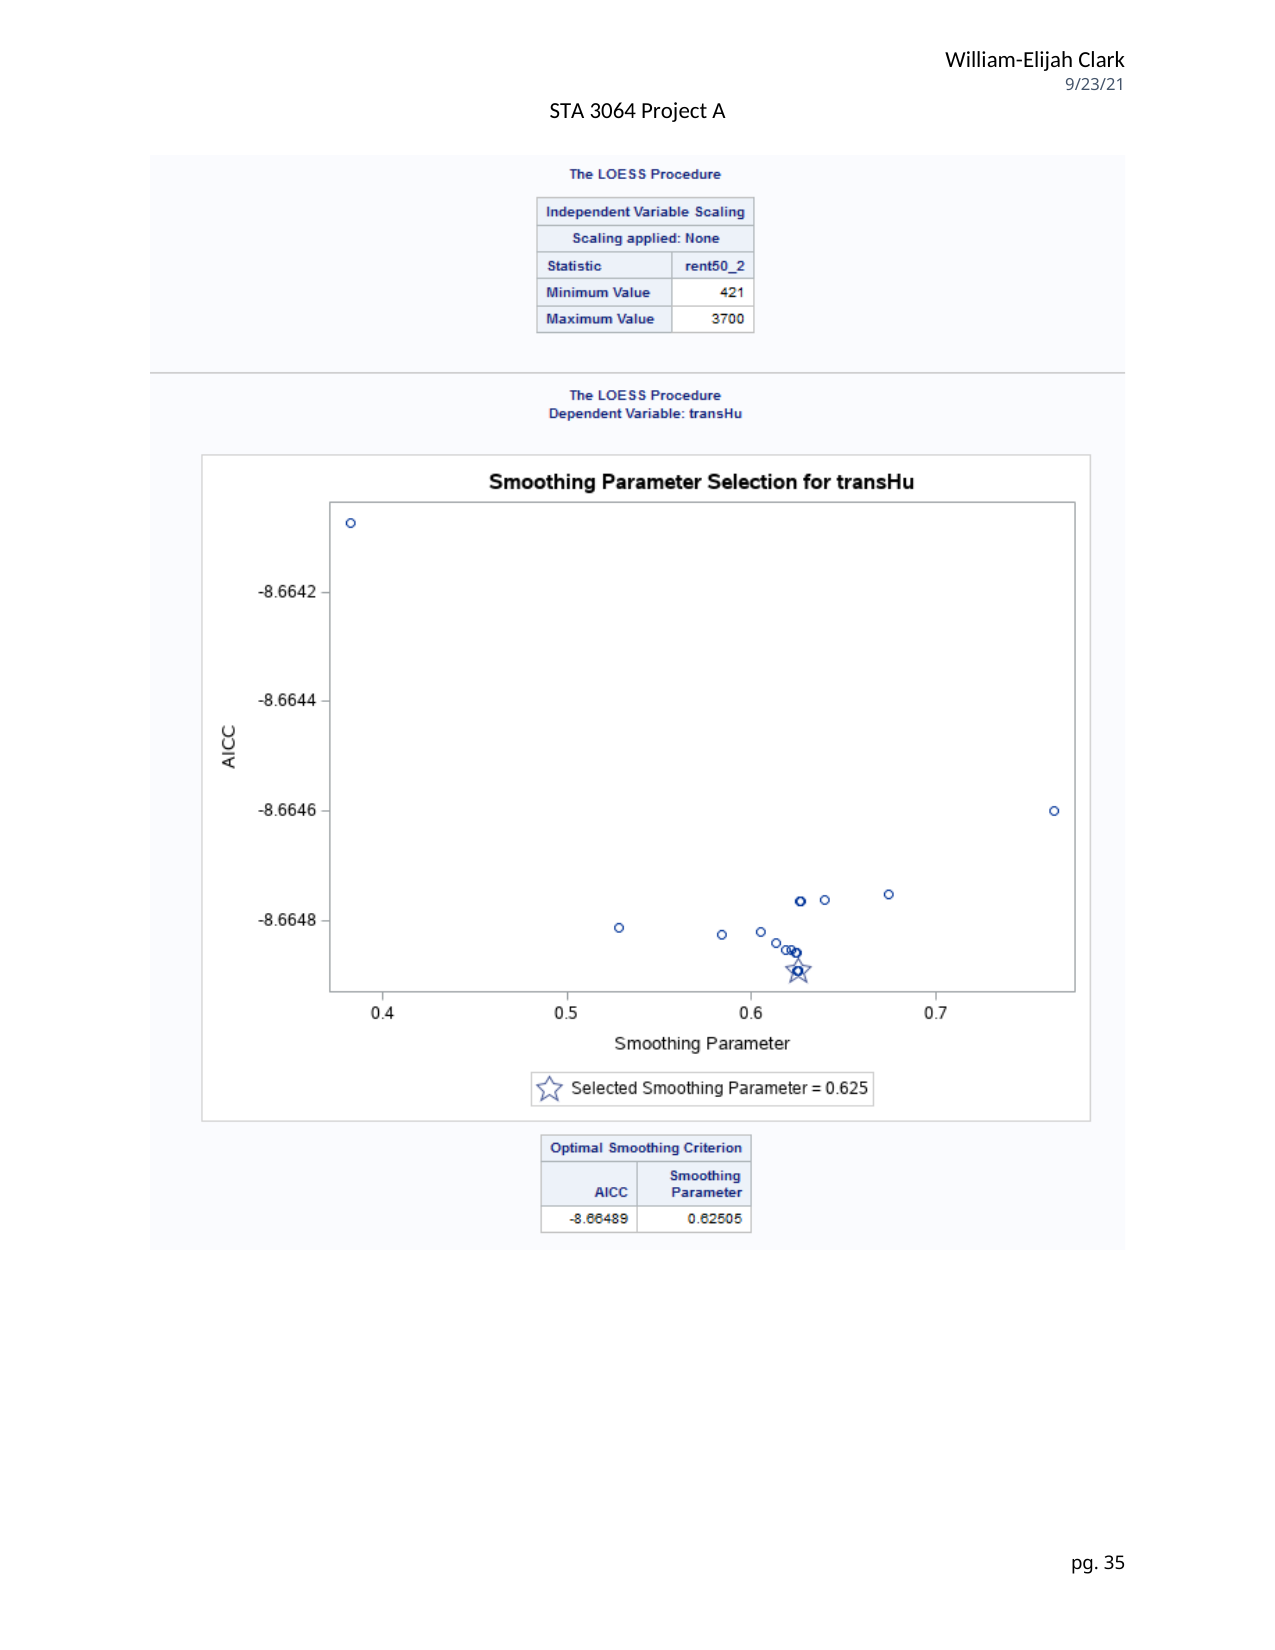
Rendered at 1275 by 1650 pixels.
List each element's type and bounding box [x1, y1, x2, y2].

picture [150, 155, 1125, 1250]
